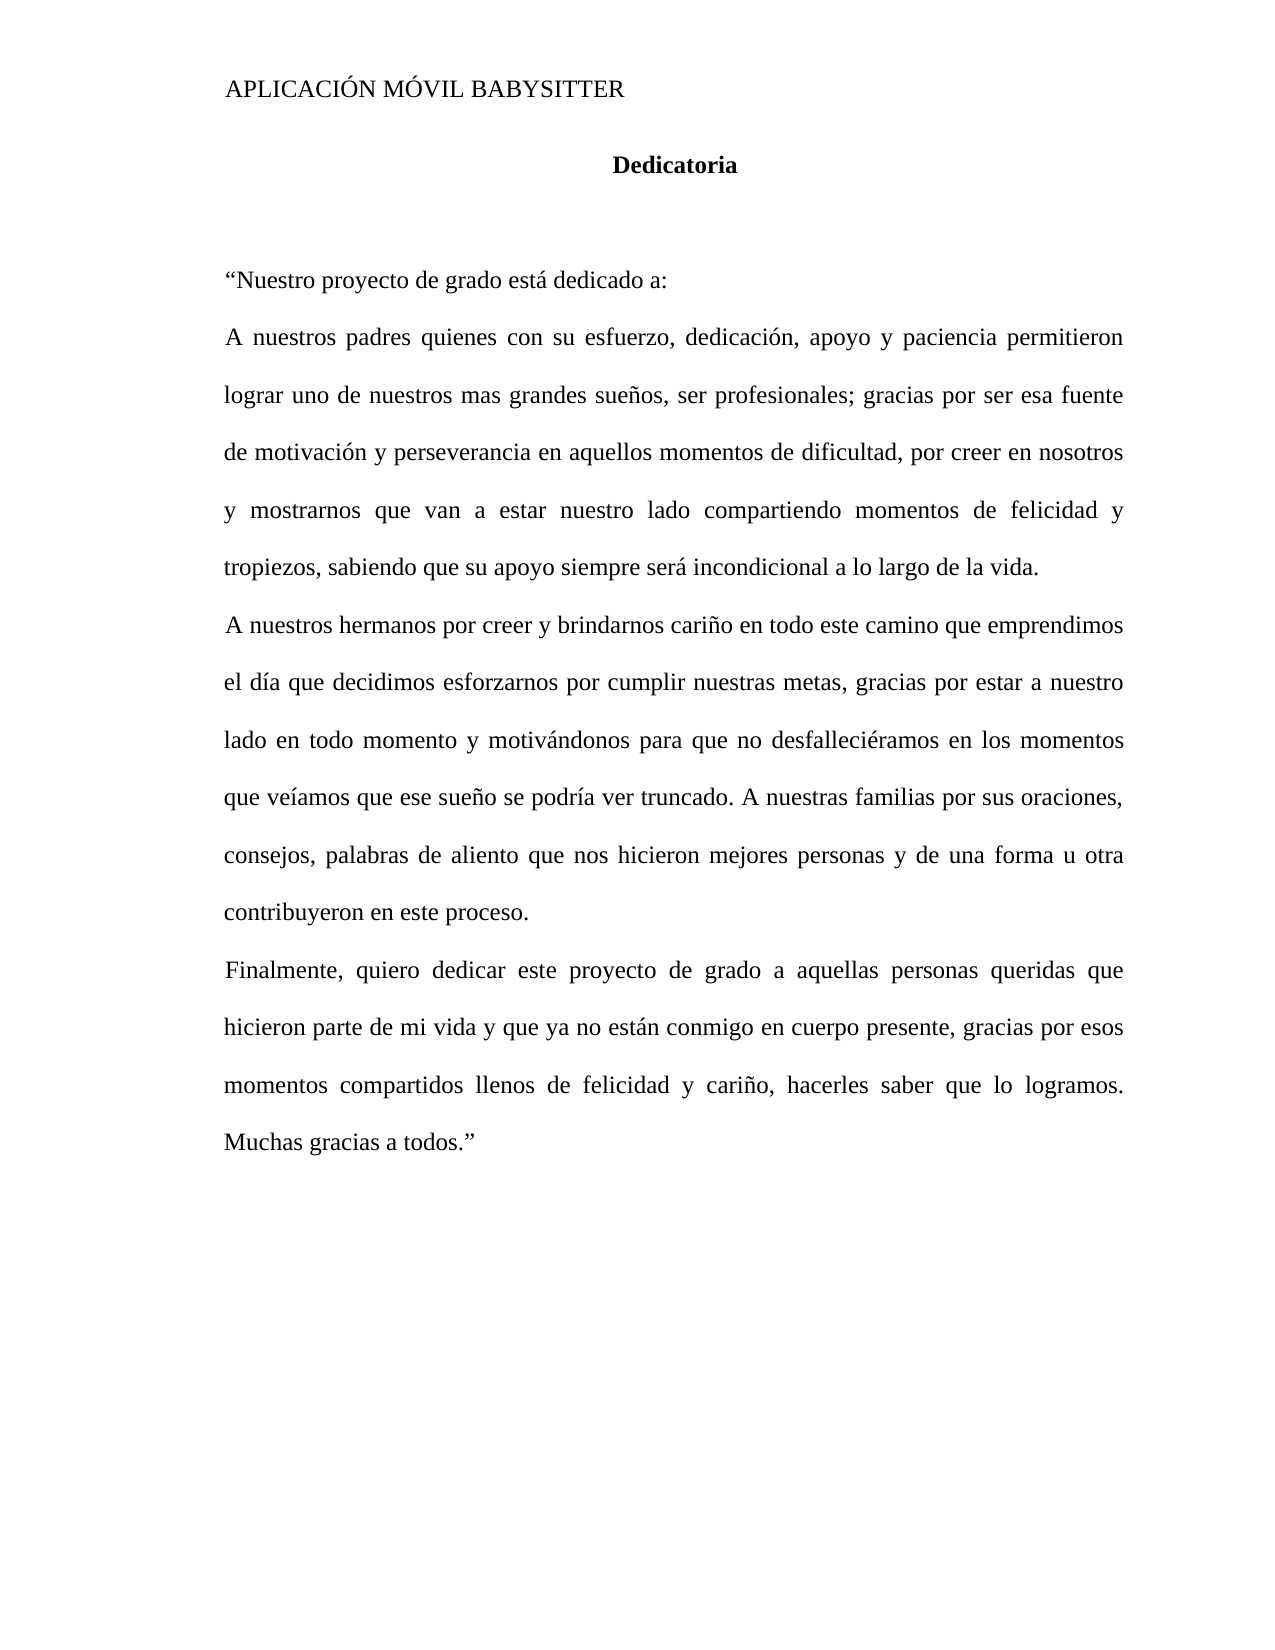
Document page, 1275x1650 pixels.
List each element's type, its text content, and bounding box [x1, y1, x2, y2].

text Finalmente, quiero dedicar este proyecto de grado a aquellas personas queridas que hicieron parte de mi vida y que ya no están conmigo en cuerpo presente, gracias por esos momentos compartidos llenos de felicidad y cariño, hacerles saber que lo logramos. Muchas gracias a todos.” [224, 955, 1125, 1156]
text “Nuestro proyecto de grado está dedicado a: [150, 265, 1125, 294]
text Dedicatoria [150, 150, 1125, 179]
text A nuestros padres quienes con su esfuerzo, dedicación, apoyo y paciencia permitieron lograr uno de nuestros mas grandes sueños, ser profesionales; gracias por ser esa fuente de motivación y perseverancia en aquellos momentos de dificultad, por creer en nosotros y mostrarnos que van a estar nuestro lado compartiendo momentos de felicidad y tropiezos, sabiendo que su apoyo siempre será incondicional a lo largo de la vida. [224, 322, 1125, 581]
text A nuestros hermanos por creer y brindarnos cariño en todo este camino que emprendimos el día que decidimos esforzarnos por cumplir nuestras metas, gracias por estar a nuestro lado en todo momento y motivándonos para que no desfalleciéramos en los momentos que veíamos que ese sueño se podría ver truncado. A nuestras familias por sus oraciones, consejos, palabras de aliento que nos hicieron mejores personas y de una forma u otra contribuyeron en este proceso. [224, 610, 1125, 926]
